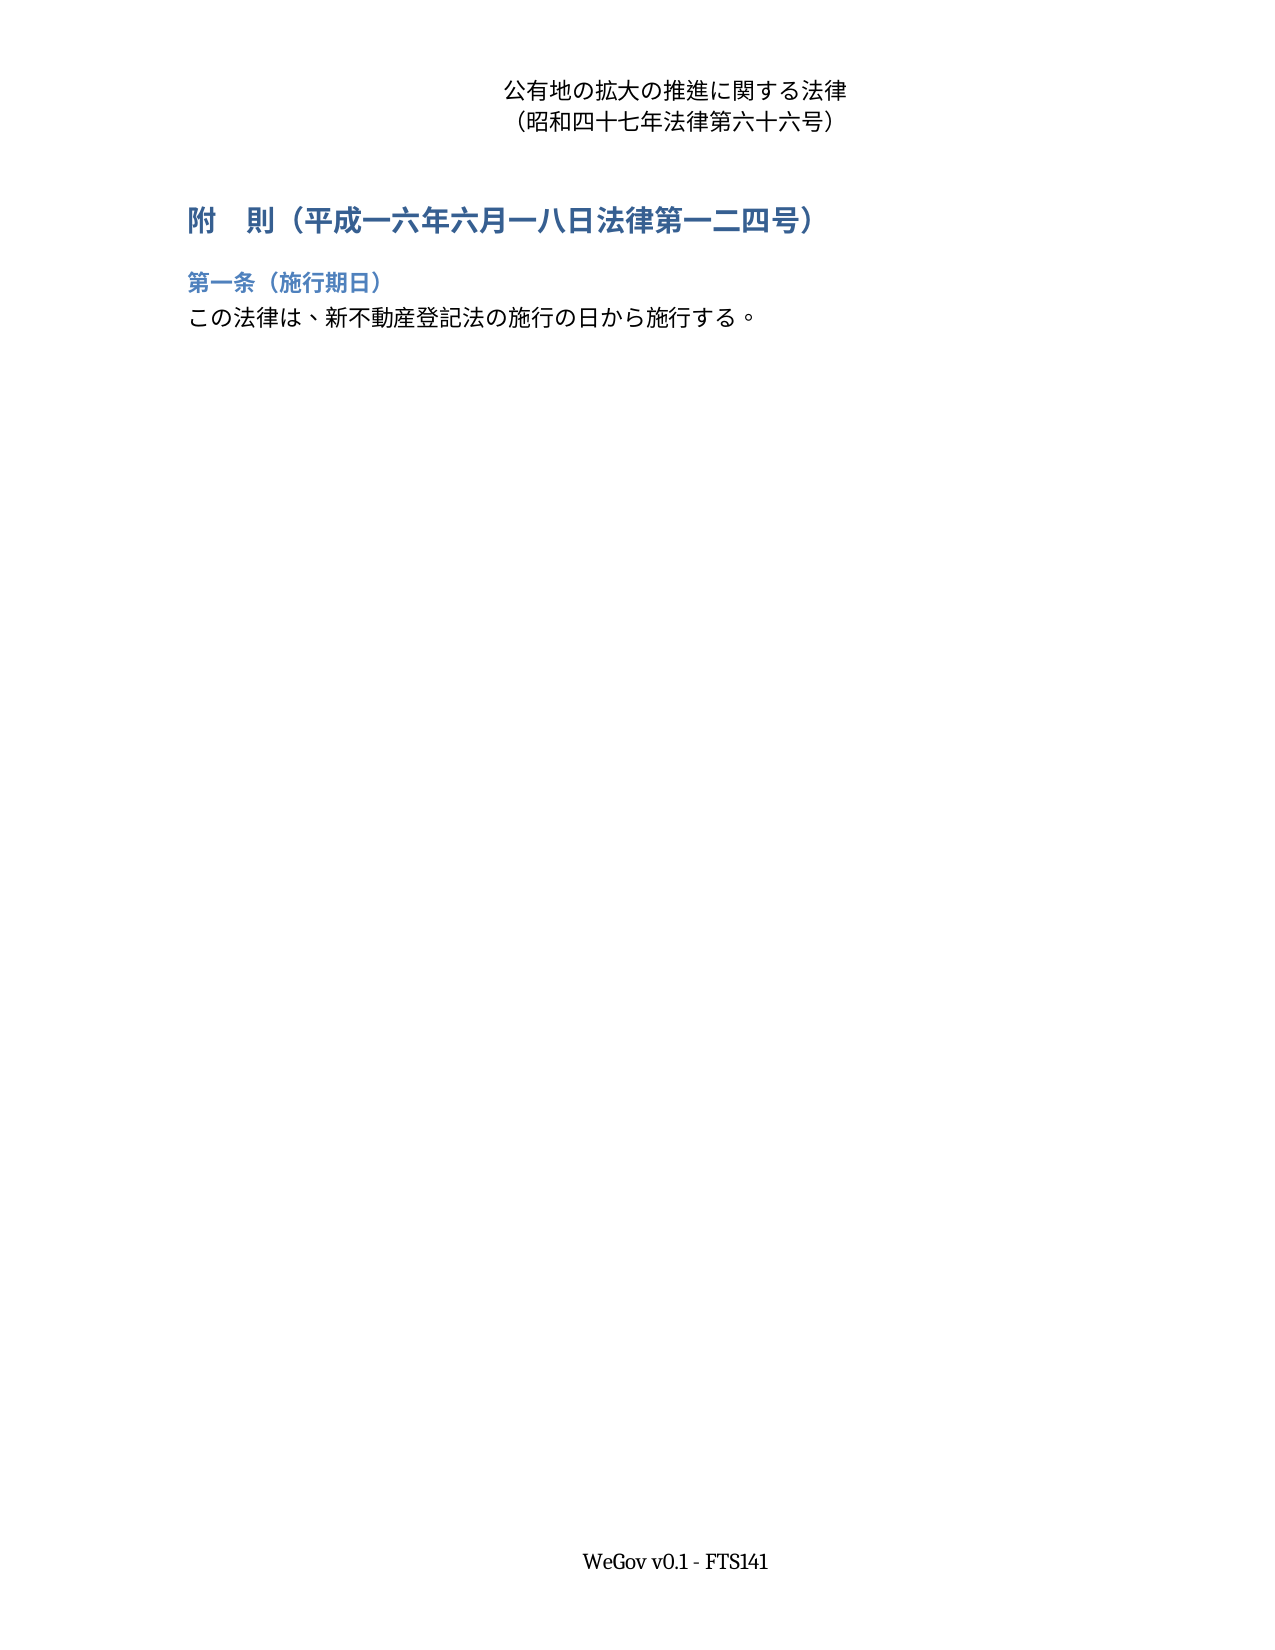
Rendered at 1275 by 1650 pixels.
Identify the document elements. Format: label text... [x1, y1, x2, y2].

subtitle 第一条（施行期日） [187, 266, 1087, 298]
text この法律は、新不動産登記法の施行の日から施行する。 [187, 302, 1087, 334]
subtitle 附 則（平成一六年六月一八日法律第一二四号） [187, 200, 1087, 240]
